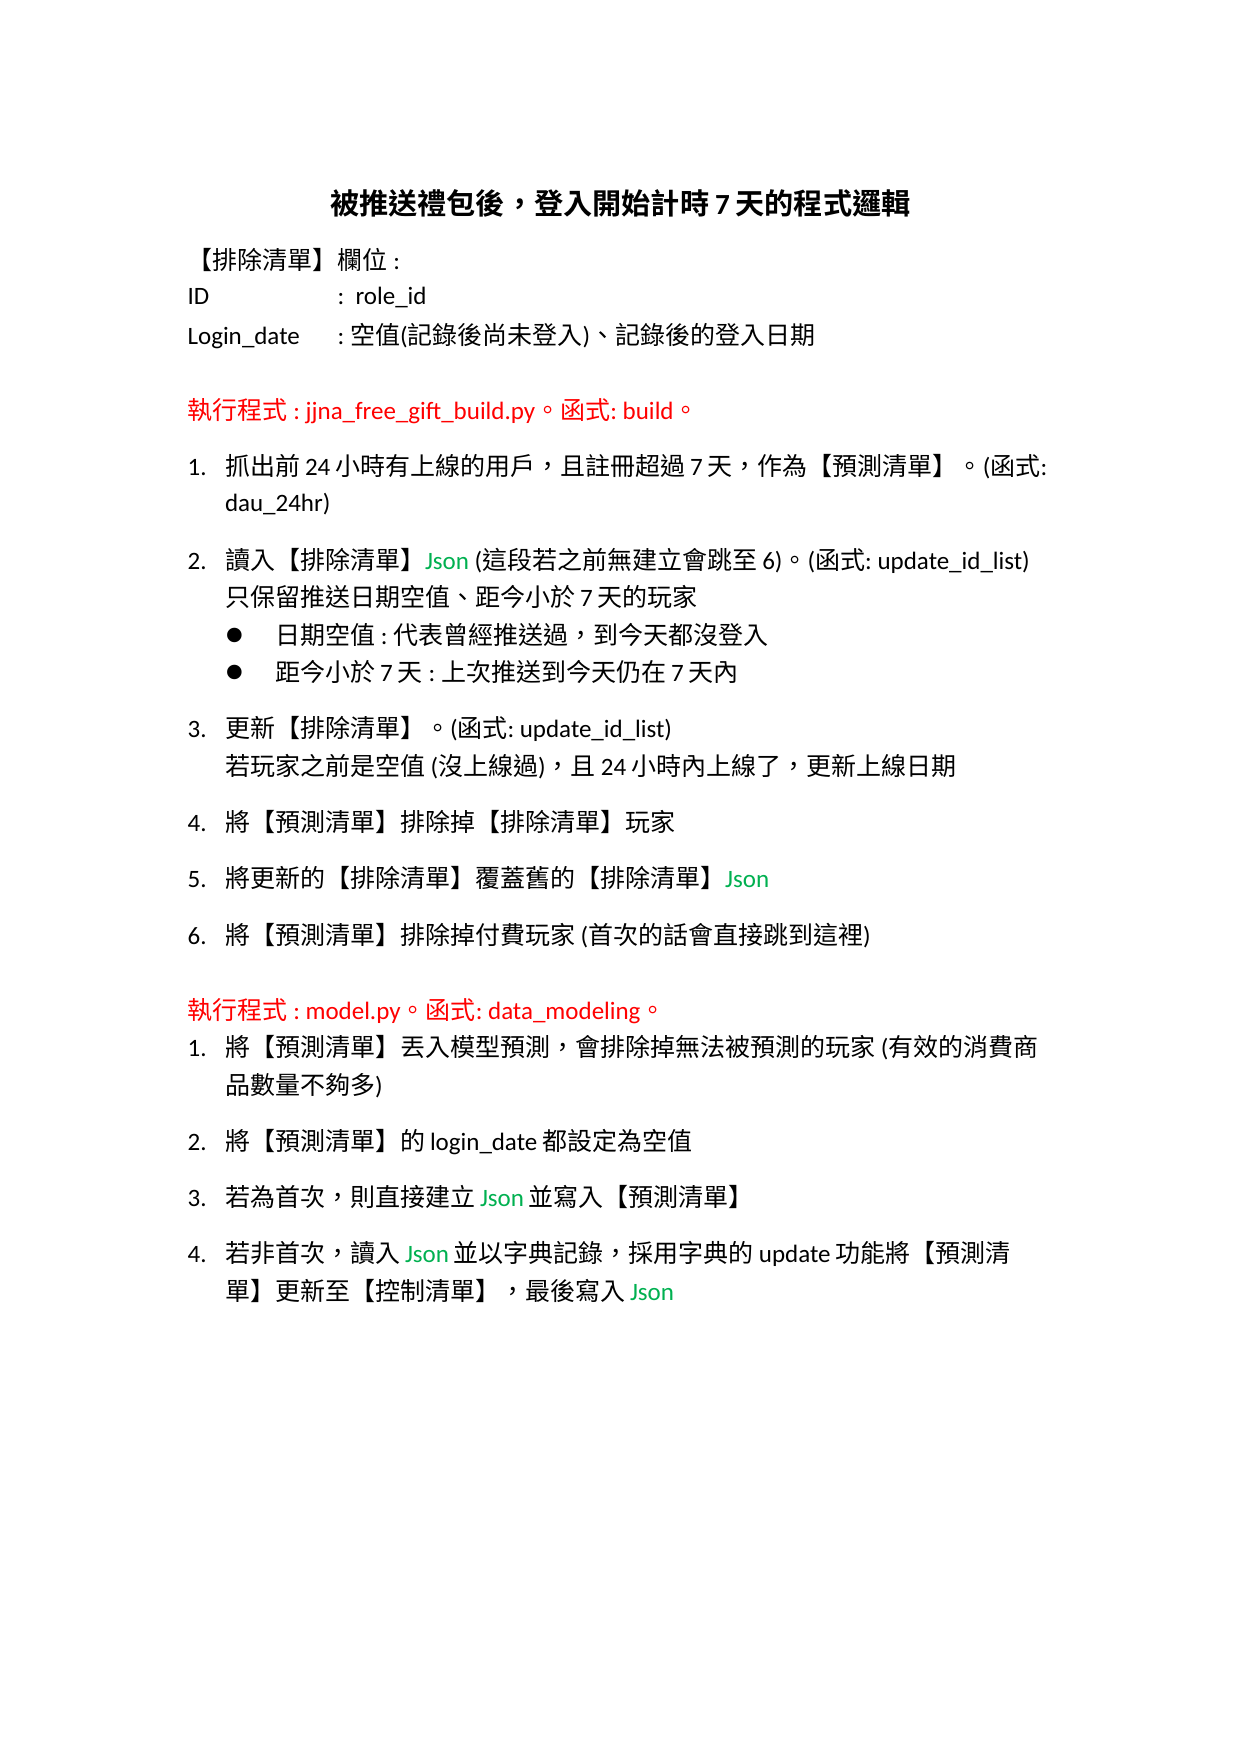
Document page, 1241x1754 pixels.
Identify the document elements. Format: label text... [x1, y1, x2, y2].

list 若玩家之前是空值 (沒上線過)，且24小時內上線了，更新上線日期 [225, 746, 1053, 783]
list 將更新的【排除清單】覆蓋舊的【排除清單】Json [187, 858, 1053, 896]
text 被推送禮包後，登入開始計時7天的程式邏輯 [187, 164, 1053, 239]
list 將【預測清單】排除掉【排除清單】玩家 [187, 802, 1053, 839]
list 將【預測清單】的login_date都設定為空值 [187, 1121, 1053, 1158]
list 將【預測清單】排除掉付費玩家 (首次的話會直接跳到這裡) [187, 914, 1053, 952]
list 抓出前24小時有上線的用戶，且註冊超過7天，作為【預測清單】。(函式: dau_24hr) [187, 446, 1053, 521]
text 【排除清單】欄位 : [187, 239, 1053, 277]
list 若為首次，則直接建立Json並寫入【預測清單】 [187, 1177, 1053, 1214]
list 距今小於7天 : 上次推送到今天仍在7天內 [225, 652, 1053, 689]
list 讀入【排除清單】Json (這段若之前無建立會跳至6)。(函式: update_id_list) [187, 539, 1053, 577]
text 執行程式 : jjna_free_gift_build.py。函式: build。 [187, 389, 1053, 427]
list 更新【排除清單】。(函式: update_id_list) [187, 708, 1053, 746]
list 若非首次，讀入Json並以字典記錄，採用字典的update功能將【預測清單】更新至【控制清單】，最後寫入Json [187, 1233, 1053, 1308]
list 日期空值 : 代表曾經推送過，到今天都沒登入 [225, 614, 1053, 652]
text 執行程式 : model.py。函式: data_modeling。 [187, 989, 1053, 1027]
list 將【預測清單】丟入模型預測，會排除掉無法被預測的玩家 (有效的消費商品數量不夠多) [187, 1027, 1053, 1102]
text ID : role_id [187, 277, 1053, 314]
text Login_date : 空值(記錄後尚未登入)、記錄後的登入日期 [187, 314, 1053, 352]
list 只保留推送日期空值、距今小於7天的玩家 [225, 577, 1053, 614]
